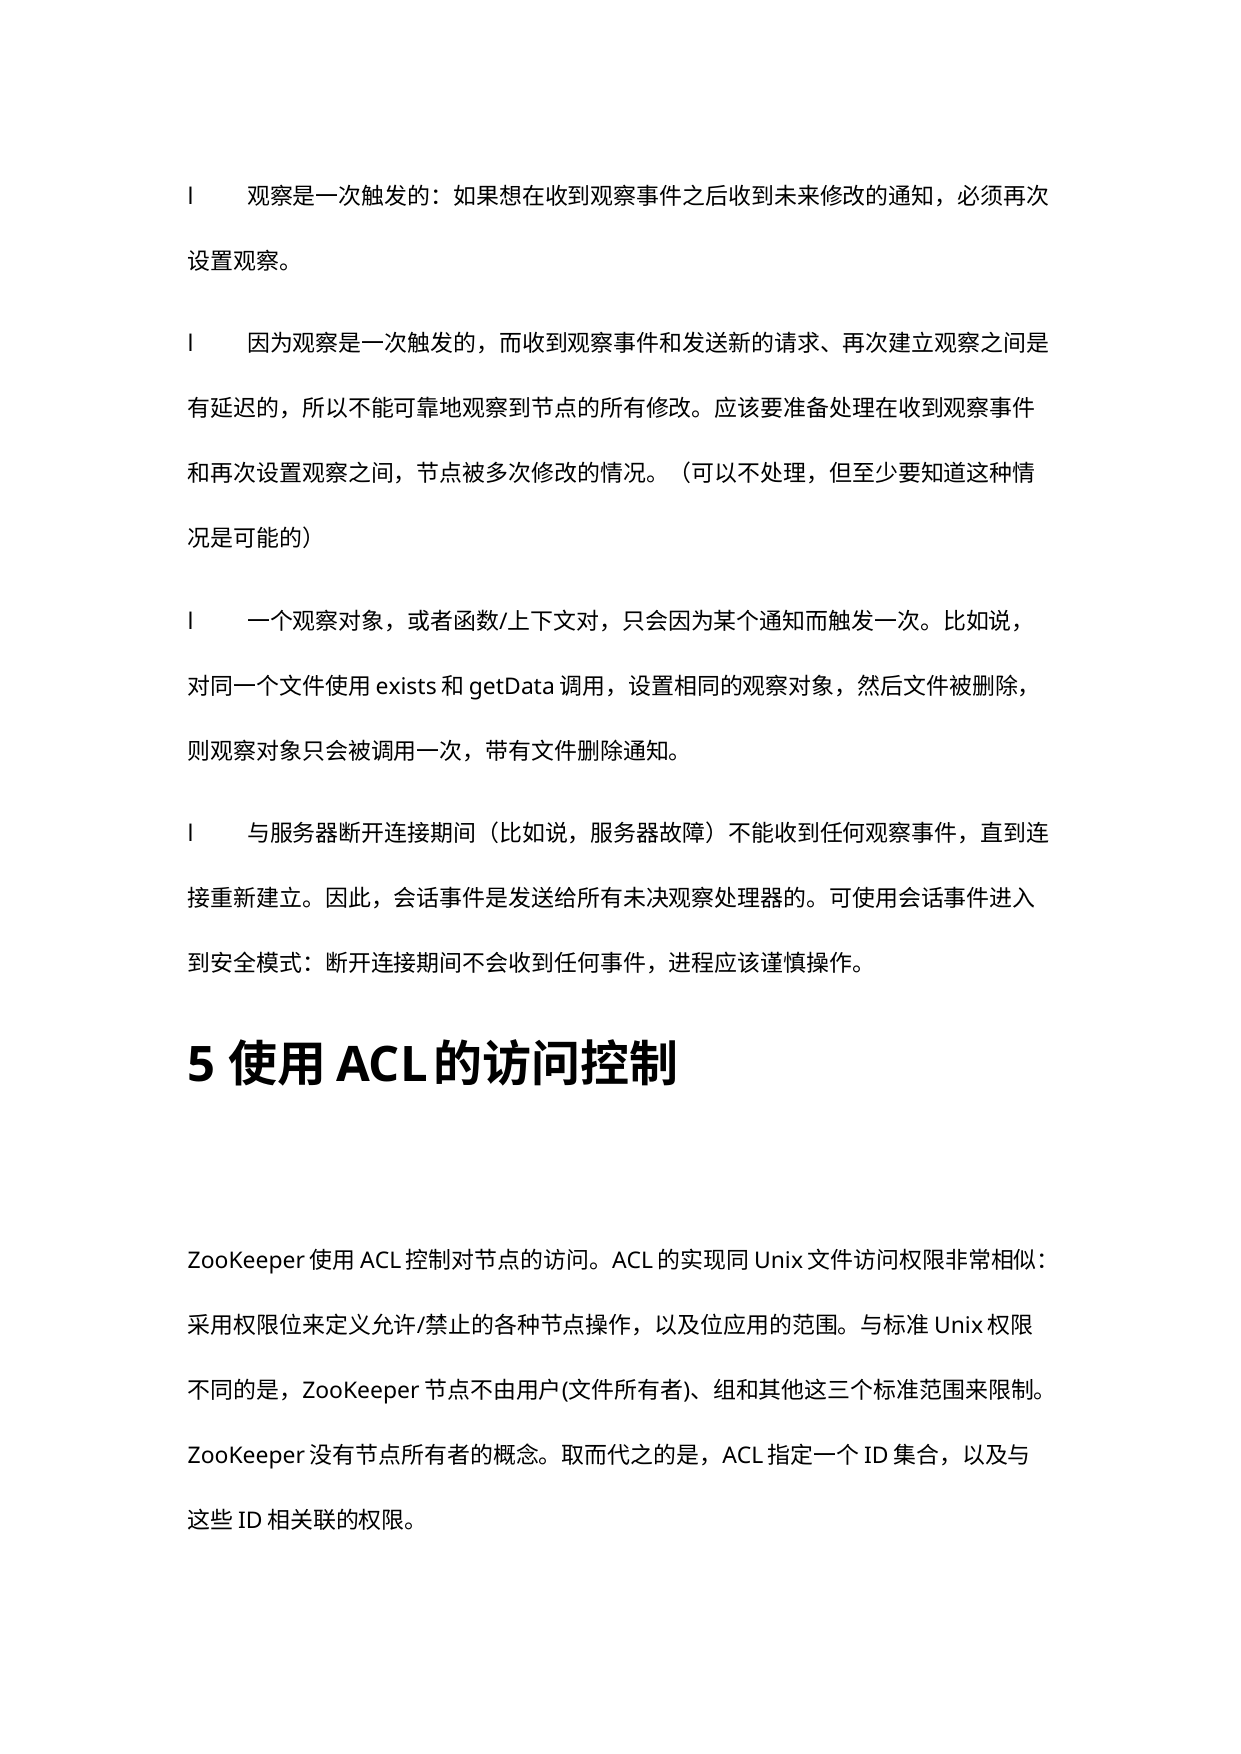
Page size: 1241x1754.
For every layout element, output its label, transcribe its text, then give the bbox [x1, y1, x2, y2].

text ZooKeeper使用ACL控制对节点的访问。ACL的实现同Unix文件访问权限非常相似：采用权限位来定义允许/禁止的各种节点操作，以及位应用的范围。与标准Unix权限不同的是，ZooKeeper节点不由用户(文件所有者)、组和其他这三个标准范围来限制。ZooKeeper没有节点所有者的概念。取而代之的是，ACL指定一个ID集合，以及与这些ID相关联的权限。 [187, 1227, 1053, 1552]
subtitle 5 使用ACL 的访问控制 [187, 1012, 1053, 1109]
text l 一个观察对象，或者函数/上下文对，只会因为某个通知而触发一次。比如说，对同一个文件使用exists和getData调用，设置相同的观察对象，然后文件被删除，则观察对象只会被调用一次，带有文件删除通知。 [187, 587, 1053, 782]
text l 因为观察是一次触发的，而收到观察事件和发送新的请求、再次建立观察之间是有延迟的，所以不能可靠地观察到节点的所有修改。应该要准备处理在收到观察事件和再次设置观察之间，节点被多次修改的情况。（可以不处理，但至少要知道这种情况是可能的） [187, 309, 1053, 569]
text l 观察是一次触发的：如果想在收到观察事件之后收到未来修改的通知，必须再次设置观察。 [187, 162, 1053, 292]
text l 与服务器断开连接期间（比如说，服务器故障）不能收到任何观察事件，直到连接重新建立。因此，会话事件是发送给所有未决观察处理器的。可使用会话事件进入到安全模式：断开连接期间不会收到任何事件，进程应该谨慎操作。 [187, 799, 1053, 994]
